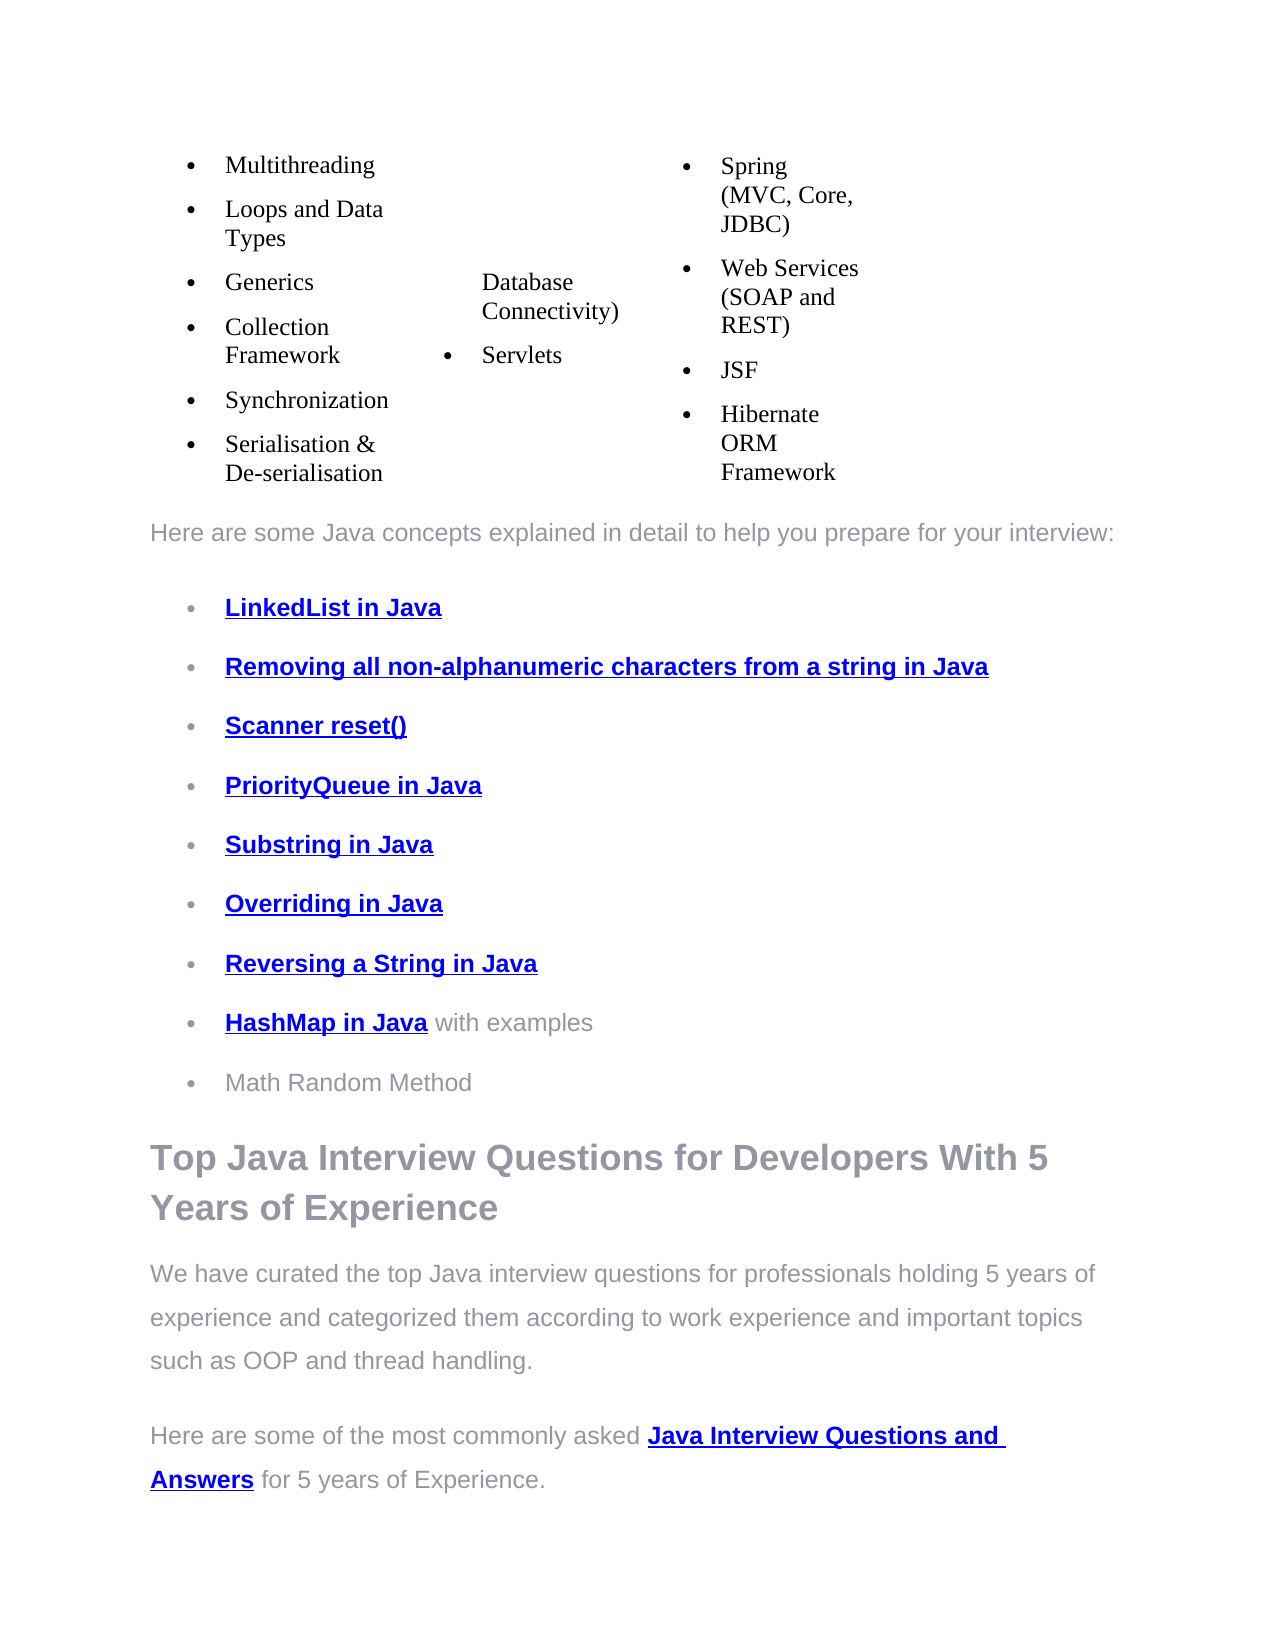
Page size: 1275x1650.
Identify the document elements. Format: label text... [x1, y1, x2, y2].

text We have curated the top Java interview questions for professionals holding 5 years of experience and categorized them according to work experience and important topics such as OOP and thread handling. [150, 1244, 1125, 1375]
list Math Random Method [187, 1052, 1125, 1096]
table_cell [150, 150, 407, 502]
list Scanner reset() [187, 696, 1125, 740]
text Top Java Interview Questions for Developers With 5 Years of Experience [150, 1127, 1125, 1228]
list HashMap in Java with examples [187, 993, 1125, 1037]
list PriorityQueue in Java [187, 756, 1125, 799]
list Substring in Java [187, 815, 1125, 859]
list LinkedList in Java [187, 577, 1125, 621]
text Here are some of the most commonly asked Java Interview Questions and Answers for 5 years of Experience. [150, 1406, 1125, 1494]
list Removing all non-alphanumeric characters from a string in Java [187, 637, 1125, 681]
list Overriding in Java [187, 874, 1125, 918]
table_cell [646, 150, 862, 502]
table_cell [407, 150, 646, 502]
list Reversing a String in Java [187, 934, 1125, 977]
text Here are some Java concepts explained in detail to help you prepare for your interview: [150, 502, 1125, 546]
